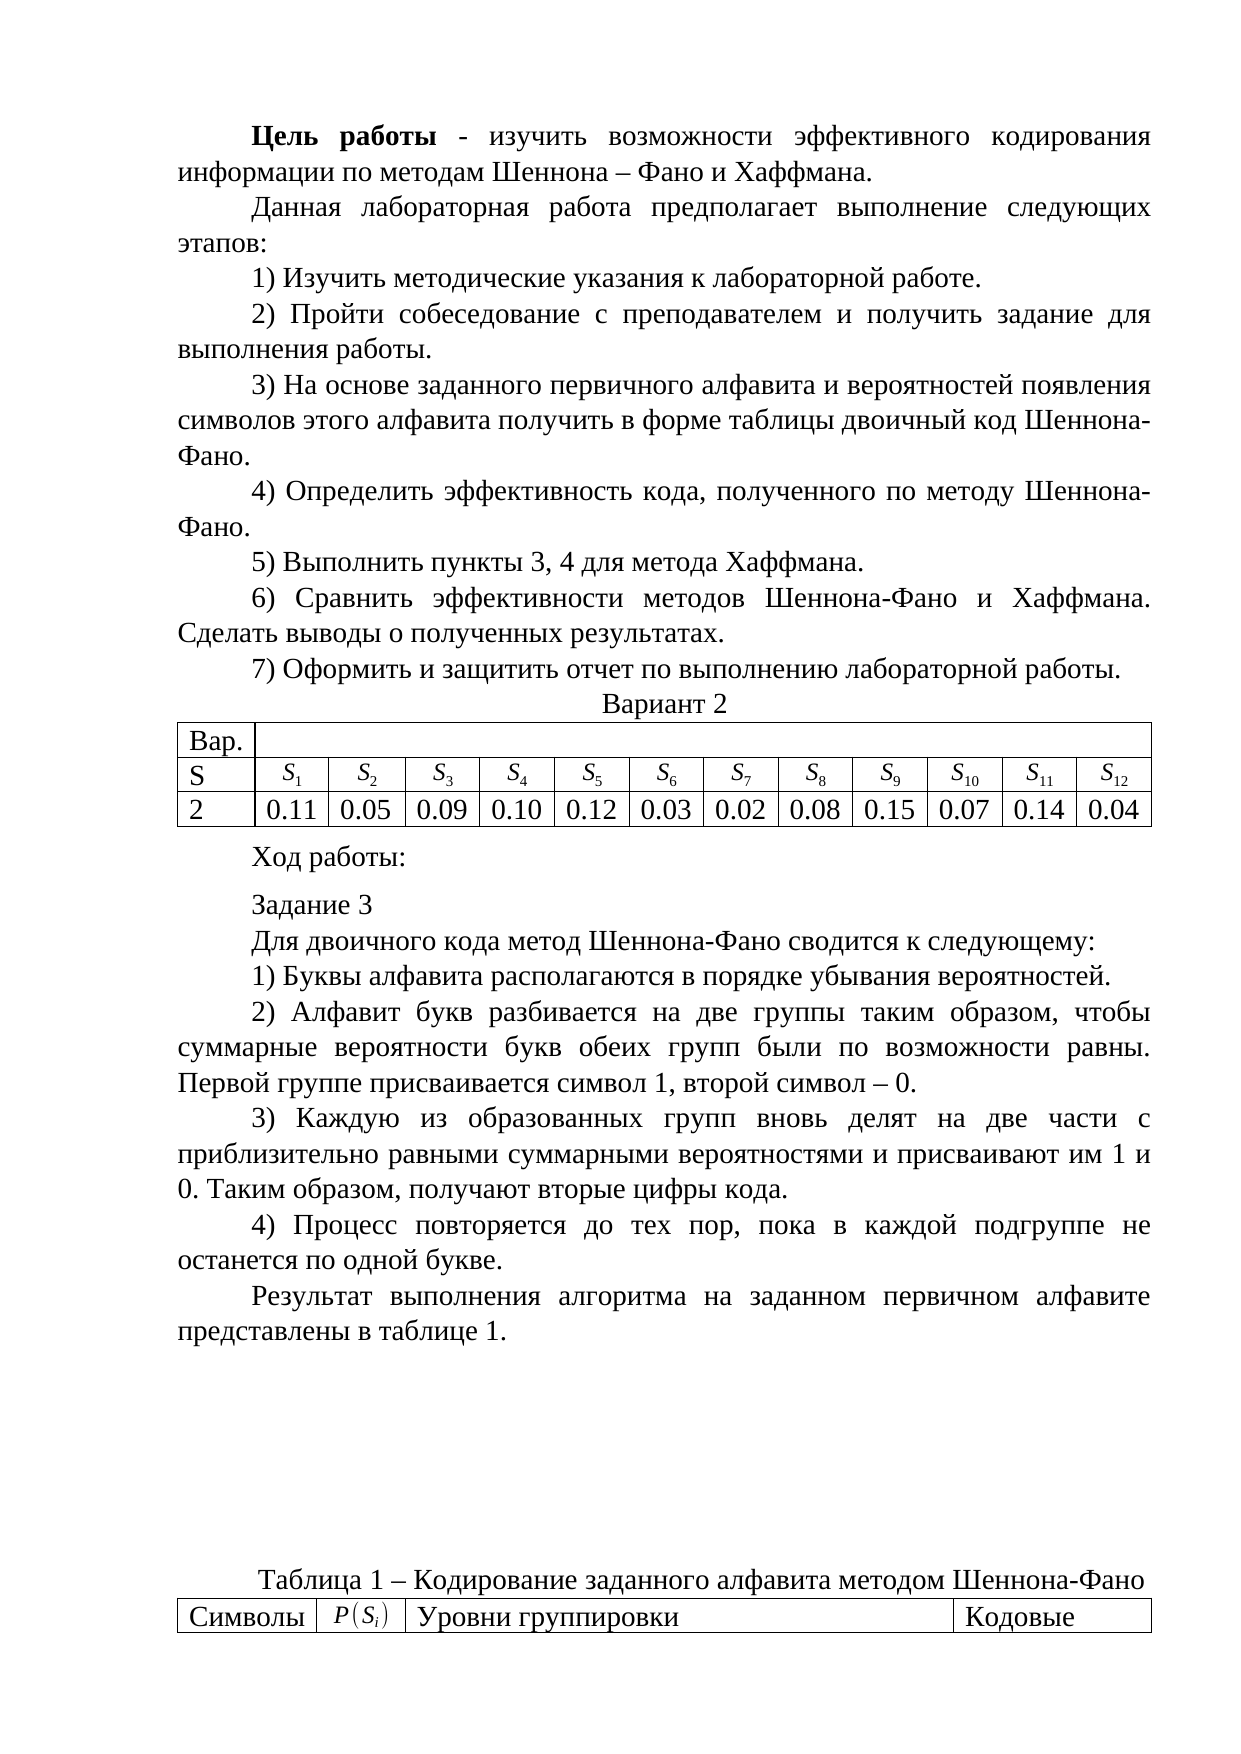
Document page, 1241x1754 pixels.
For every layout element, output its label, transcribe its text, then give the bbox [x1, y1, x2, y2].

text 2) Алфавит букв разбивается на две группы таким образом, чтобы суммарные вероятности букв обеих групп были по возможности равны. Первой группе присваивается символ 1, второй символ – 0. [177, 994, 1152, 1098]
table_cell [480, 758, 554, 791]
text Результат выполнения алгоритма на заданном первичном алфавите представлены в таблице 1. [177, 1278, 1152, 1347]
table_cell 0.10 [480, 792, 554, 826]
table_cell [704, 758, 778, 791]
text Для двоичного кода метод Шеннона-Фано сводится к следующему: [177, 923, 1152, 956]
table_cell 0.05 [329, 792, 405, 826]
table_cell [779, 758, 852, 791]
table_cell 0.09 [406, 792, 479, 826]
table_cell 0.11 [256, 792, 328, 826]
subtitle Задание 3 [177, 887, 1152, 921]
text 3) На основе заданного первичного алфавита и вероятностей появления символов этого алфавита получить в форме таблицы двоичный код Шеннона-Фано. [177, 367, 1152, 471]
table_header Символы [178, 1599, 316, 1632]
table_cell [555, 758, 629, 791]
table_cell 0.02 [704, 792, 778, 826]
text Таблица 1 – Кодирование заданного алфавита методом Шеннона-Фано [177, 1562, 1152, 1596]
text 5) Выполнить пункты 3, 4 для метода Хаффмана. [177, 544, 1152, 578]
table_cell [329, 758, 405, 791]
text 1) Изучить методические указания к лабораторной работе. [177, 260, 1152, 294]
table_cell 0.12 [555, 792, 629, 826]
text 3) Каждую из образованных групп вновь делят на две части с приблизительно равными суммарными вероятностями и присваивают им 1 и 0. Таким образом, получают вторые цифры кода. [177, 1100, 1152, 1205]
table_cell 0.04 [1077, 792, 1151, 826]
table_header [317, 1599, 405, 1632]
table_cell 0.03 [630, 792, 703, 826]
table_header Уровни группировки [406, 1599, 953, 1632]
table_cell [256, 758, 328, 791]
table_header Кодовые слова [954, 1599, 1151, 1632]
table_cell [1077, 758, 1151, 791]
table_cell [928, 758, 1002, 791]
text 2) Пройти собеседование с преподавателем и получить задание для выполнения работы. [177, 296, 1152, 365]
text Данная лабораторная работа предполагает выполнение следующих этапов: [177, 189, 1152, 258]
table_cell [630, 758, 703, 791]
table_header Вар. [178, 723, 254, 757]
text Вариант 2 [177, 686, 1152, 720]
table_cell [406, 758, 479, 791]
table_cell 2 [178, 792, 254, 826]
text 6) Сравнить эффективности методов Шеннона-Фано и Хаффмана. Сделать выводы о полученных результатах. [177, 580, 1152, 649]
table_cell [853, 758, 927, 791]
text 7) Оформить и защитить отчет по выполнению лабораторной работы. [177, 651, 1152, 684]
table_cell 0.14 [1003, 792, 1076, 826]
table_cell S [178, 758, 254, 791]
table_cell 0.15 [853, 792, 927, 826]
text Цель работы - изучить возможности эффективного кодирования информации по методам Шеннона – Фано и Хаффмана. [177, 118, 1152, 187]
text 4) Процесс повторяется до тех пор, пока в каждой подгруппе не останется по одной букве. [177, 1207, 1152, 1276]
subtitle Ход работы: [177, 839, 1152, 873]
table_cell 0.08 [779, 792, 852, 826]
table_cell [1003, 758, 1076, 791]
table_header [256, 723, 1151, 757]
text 4) Определить эффективность кода, полученного по методу Шеннона-Фано. [177, 473, 1152, 542]
table_cell 0.07 [928, 792, 1002, 826]
text 1) Буквы алфавита располагаются в порядке убывания вероятностей. [177, 958, 1152, 992]
